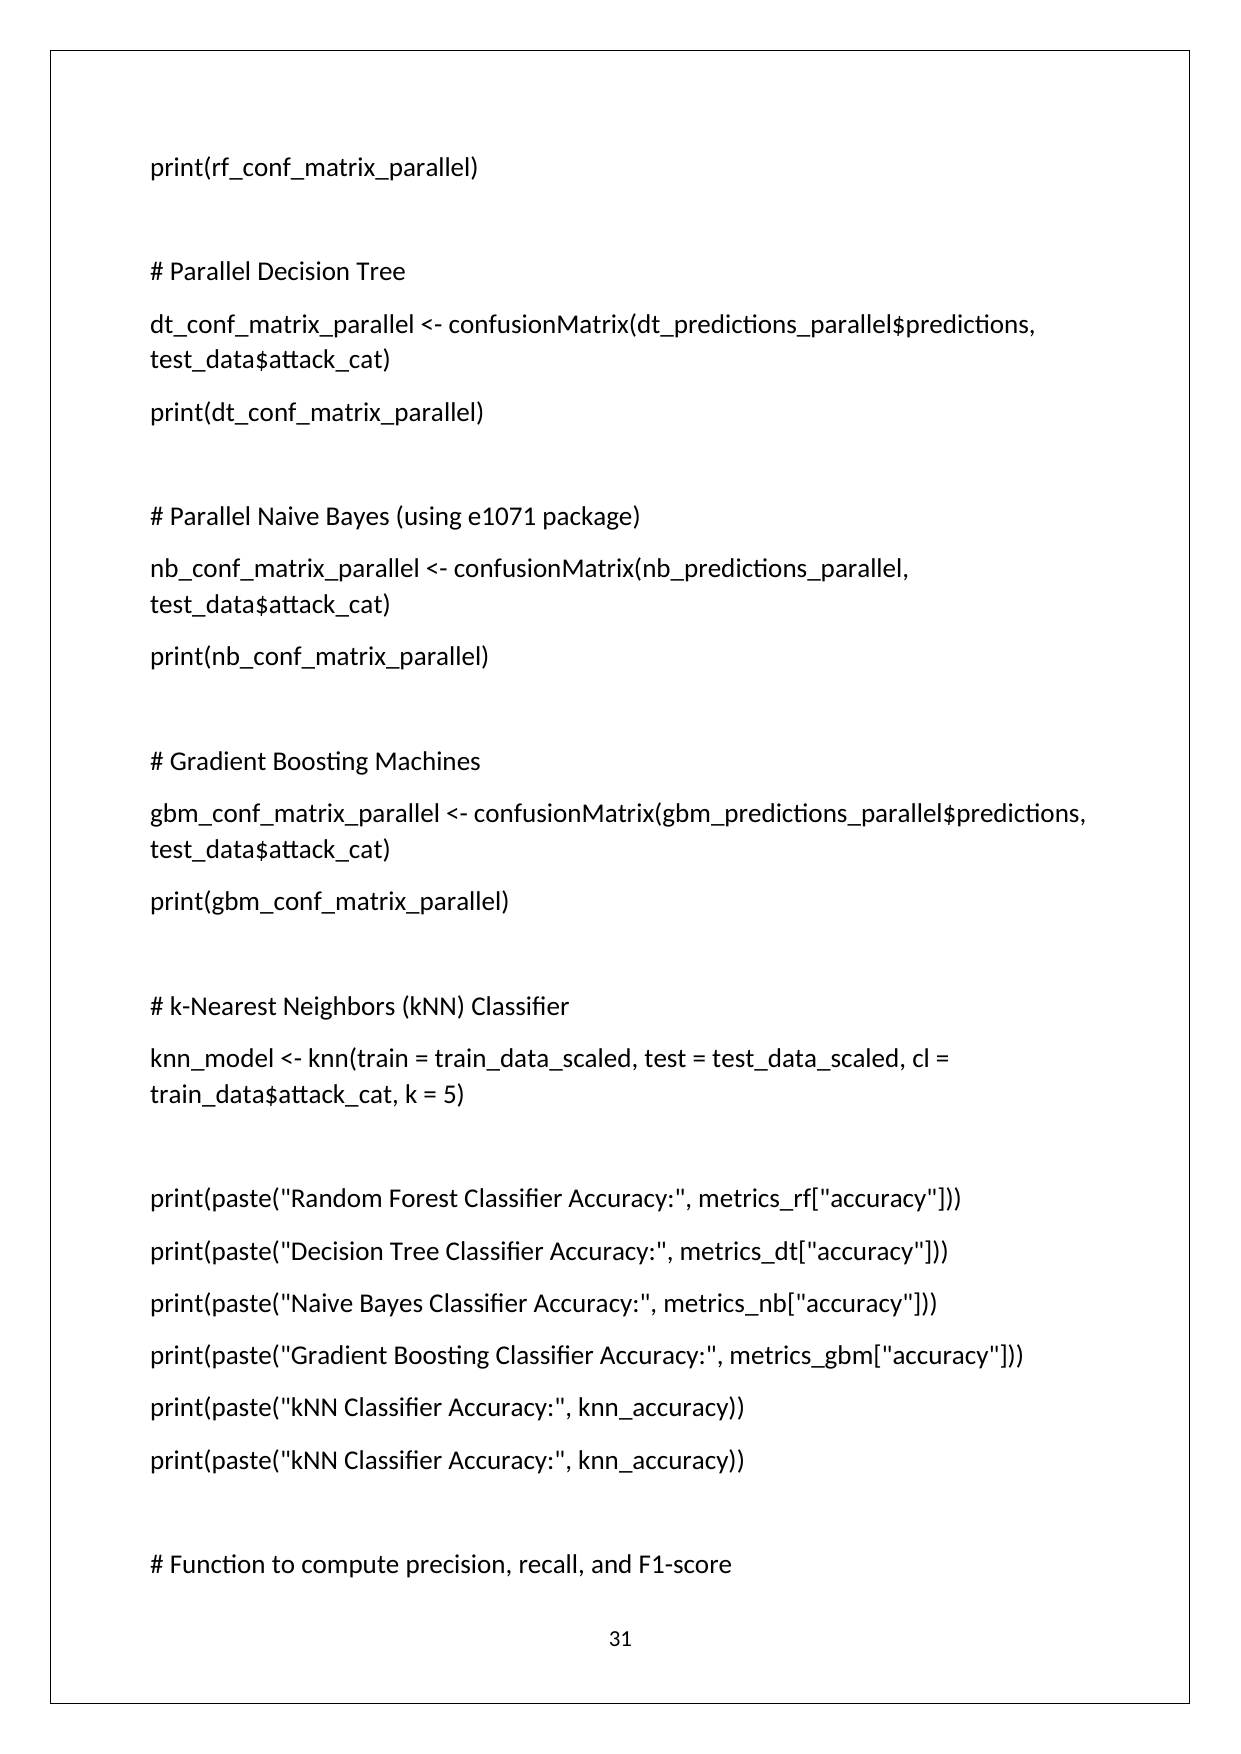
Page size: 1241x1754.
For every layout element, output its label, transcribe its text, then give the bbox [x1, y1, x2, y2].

text print(rf_conf_matrix_parallel) [150, 150, 1090, 183]
text nb_conf_matrix_parallel <- confusionMatrix(nb_predictions_parallel, test_data$attack_cat) [150, 552, 1090, 620]
text print(dt_conf_matrix_parallel) [150, 395, 1090, 428]
text print(paste("Gradient Boosting Classifier Accuracy:", metrics_gbm["accuracy"])) [150, 1338, 1090, 1371]
text knn_model <- knn(train = train_data_scaled, test = test_data_scaled, cl = train_data$attack_cat, k = 5) [150, 1041, 1090, 1110]
text # Function to compute precision, recall, and F1-score [150, 1547, 1090, 1581]
text # Parallel Decision Tree [150, 254, 1090, 288]
text gbm_conf_matrix_parallel <- confusionMatrix(gbm_predictions_parallel$predictions, test_data$attack_cat) [150, 796, 1090, 865]
text print(gbm_conf_matrix_parallel) [150, 884, 1090, 917]
text # Parallel Naive Bayes (using e1071 package) [150, 499, 1090, 532]
text # k-Nearest Neighbors (kNN) Classifier [150, 989, 1090, 1022]
text print(paste("Decision Tree Classifier Accuracy:", metrics_dt["accuracy"])) [150, 1234, 1090, 1267]
text print(paste("kNN Classifier Accuracy:", knn_accuracy)) [150, 1443, 1090, 1476]
text print(nb_conf_matrix_parallel) [150, 639, 1090, 673]
text print(paste("kNN Classifier Accuracy:", knn_accuracy)) [150, 1391, 1090, 1424]
text # Gradient Boosting Machines [150, 744, 1090, 777]
text print(paste("Naive Bayes Classifier Accuracy:", metrics_nb["accuracy"])) [150, 1286, 1090, 1319]
text print(paste("Random Forest Classifier Accuracy:", metrics_rf["accuracy"])) [150, 1181, 1090, 1214]
text dt_conf_matrix_parallel <- confusionMatrix(dt_predictions_parallel$predictions, test_data$attack_cat) [150, 307, 1090, 376]
